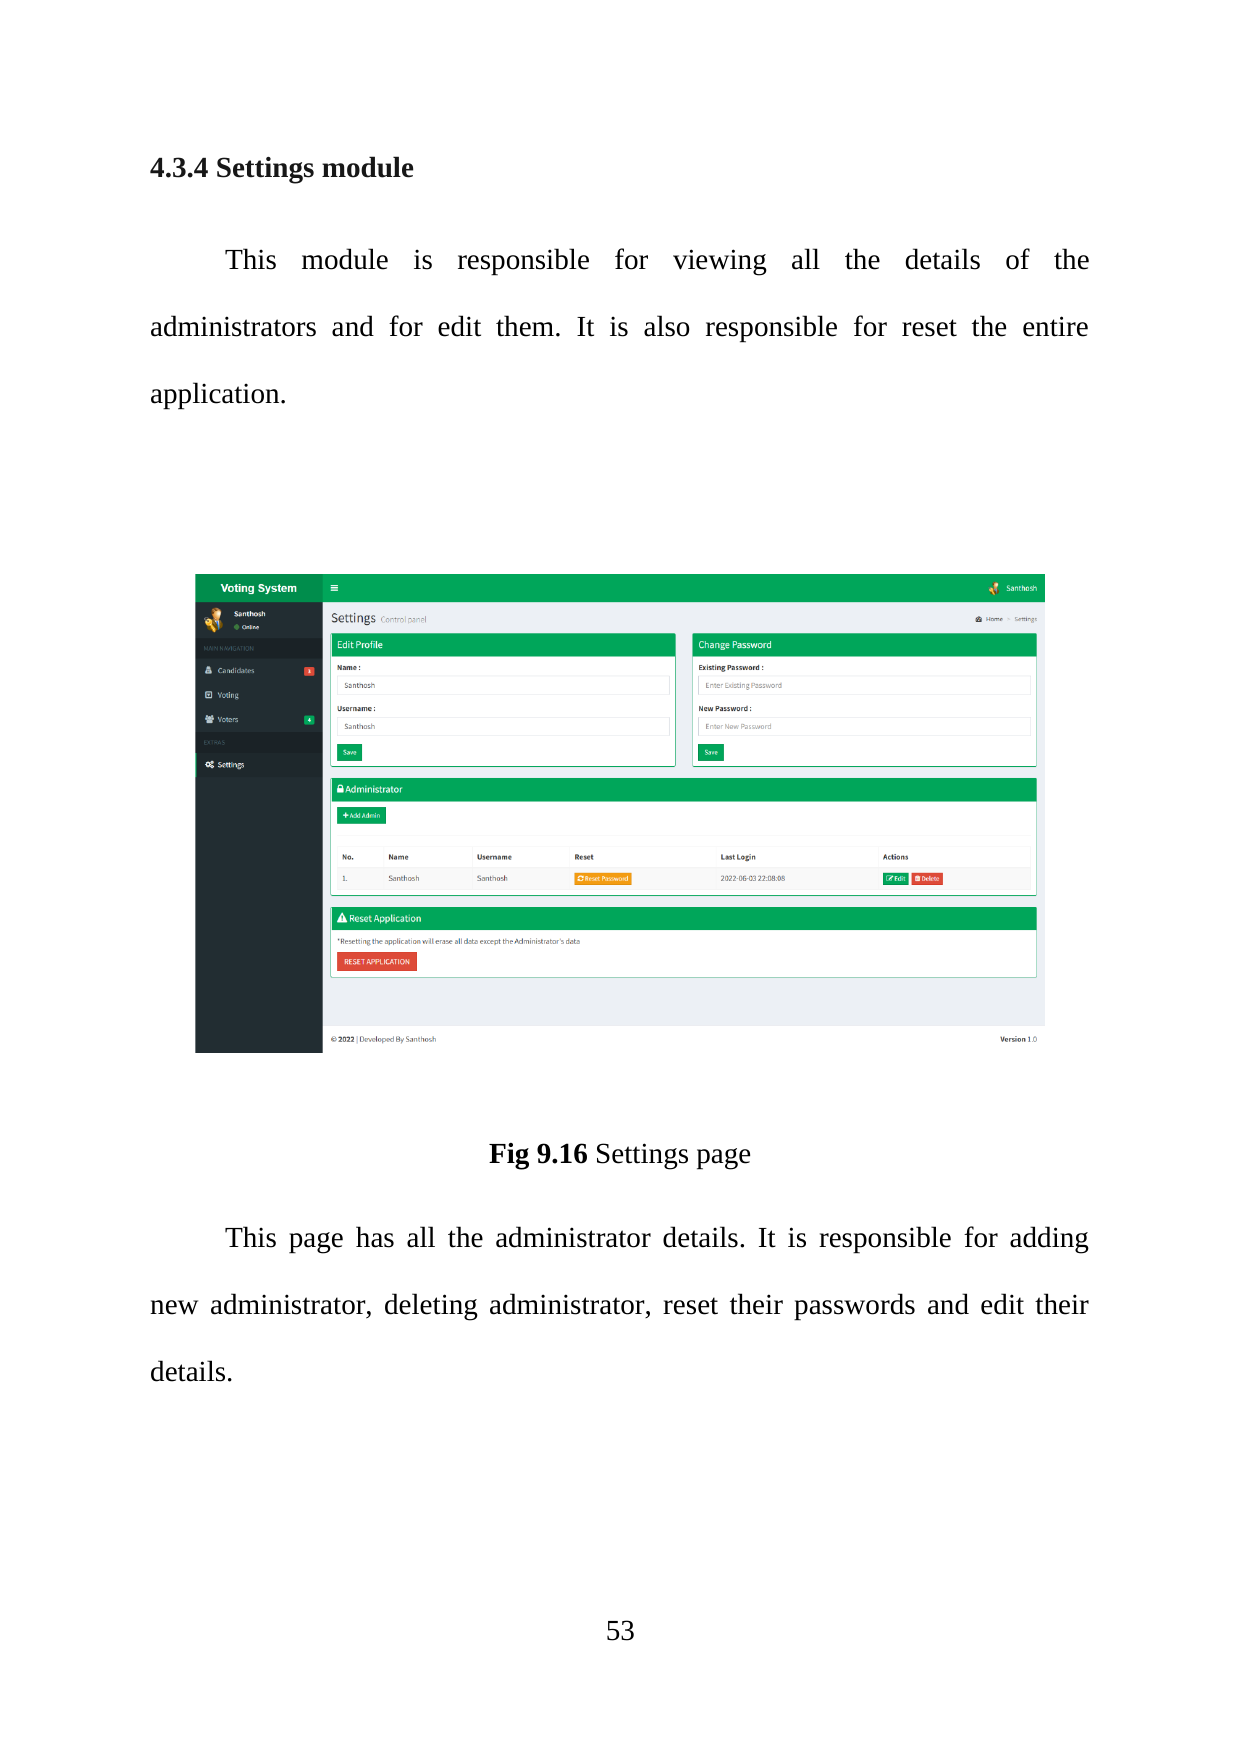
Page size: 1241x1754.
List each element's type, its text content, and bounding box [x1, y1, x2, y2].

text This module is responsible for viewing all the details of the administrators and for edit them. It is also responsible for reset the entire application. [150, 242, 1090, 410]
subtitle 4.3.4 Settings module [150, 150, 1090, 183]
text This page has all the administrator details. It is responsible for adding new administrator, deleting administrator, reset their passwords and edit their details. [150, 1220, 1090, 1388]
picture [195, 574, 1045, 1053]
